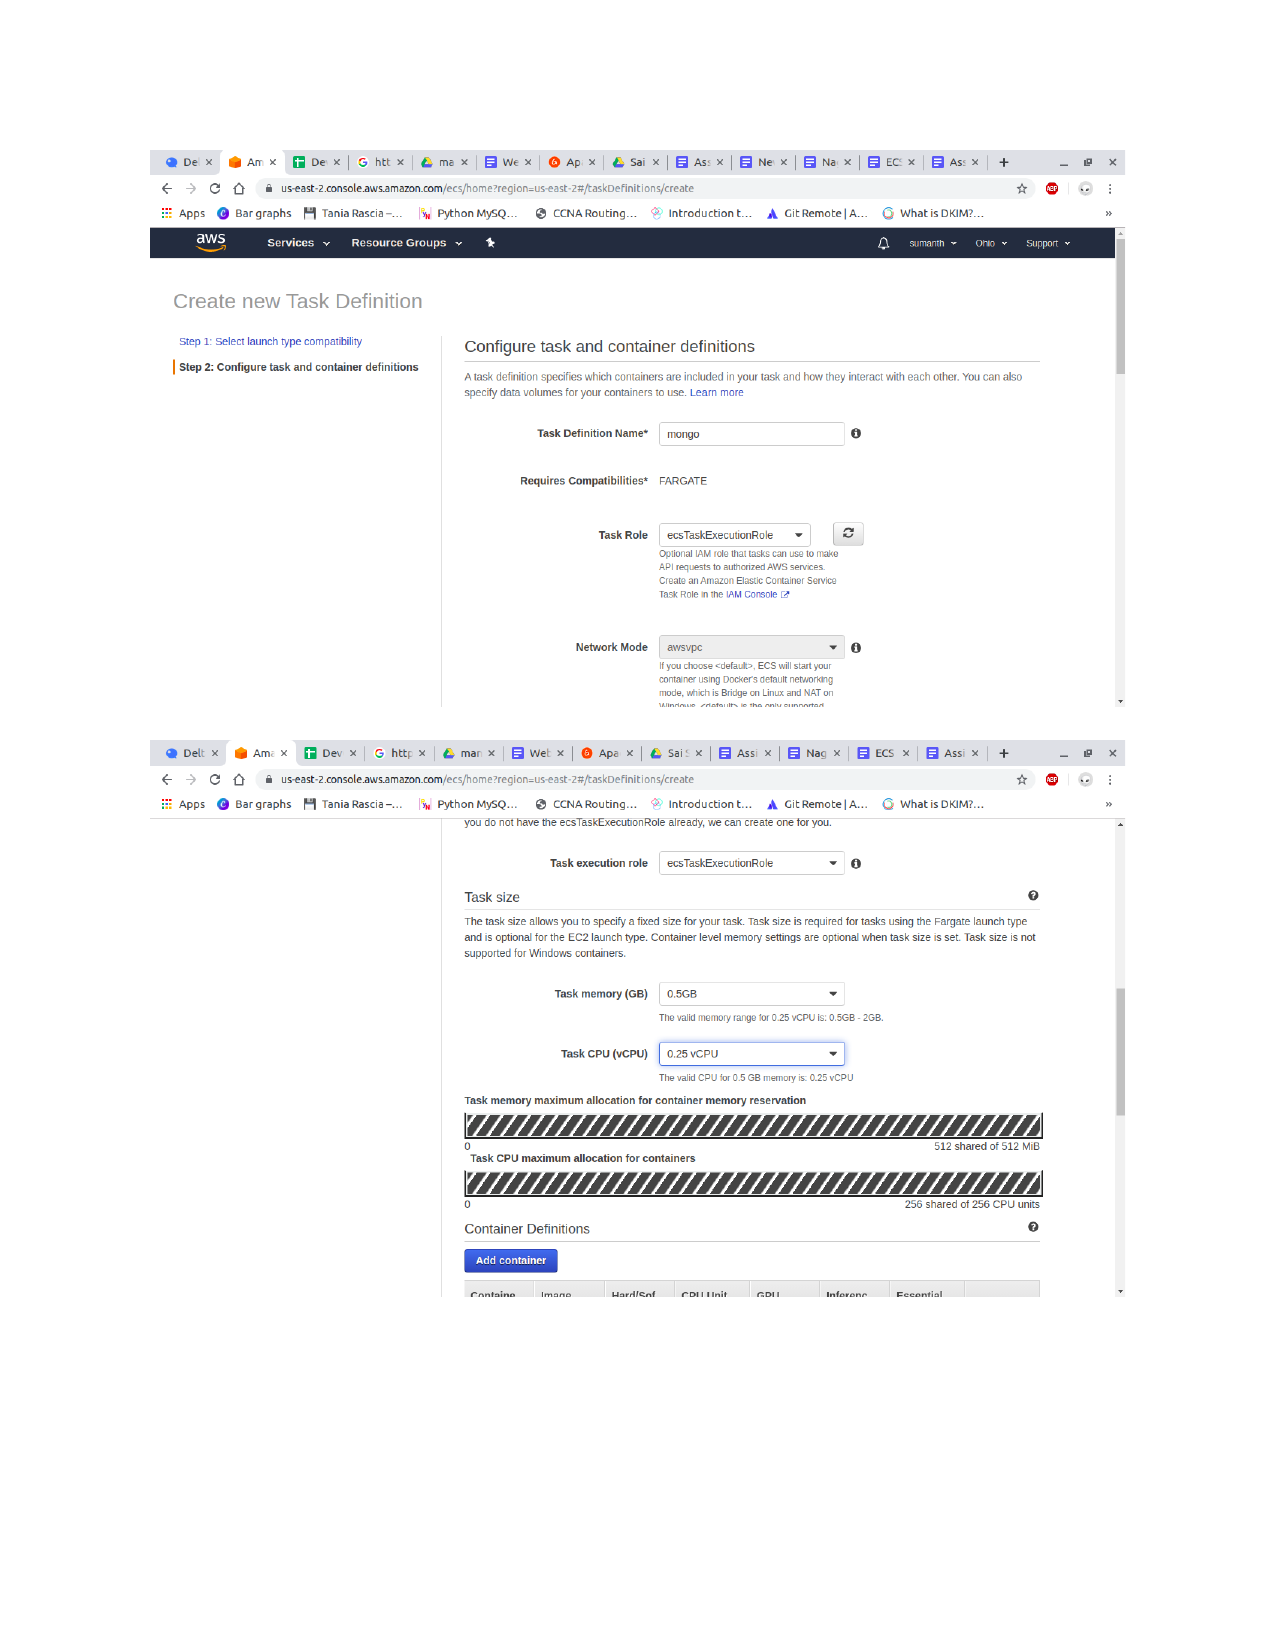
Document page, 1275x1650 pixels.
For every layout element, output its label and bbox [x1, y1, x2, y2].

picture [150, 740, 1125, 1297]
picture [150, 150, 1125, 707]
